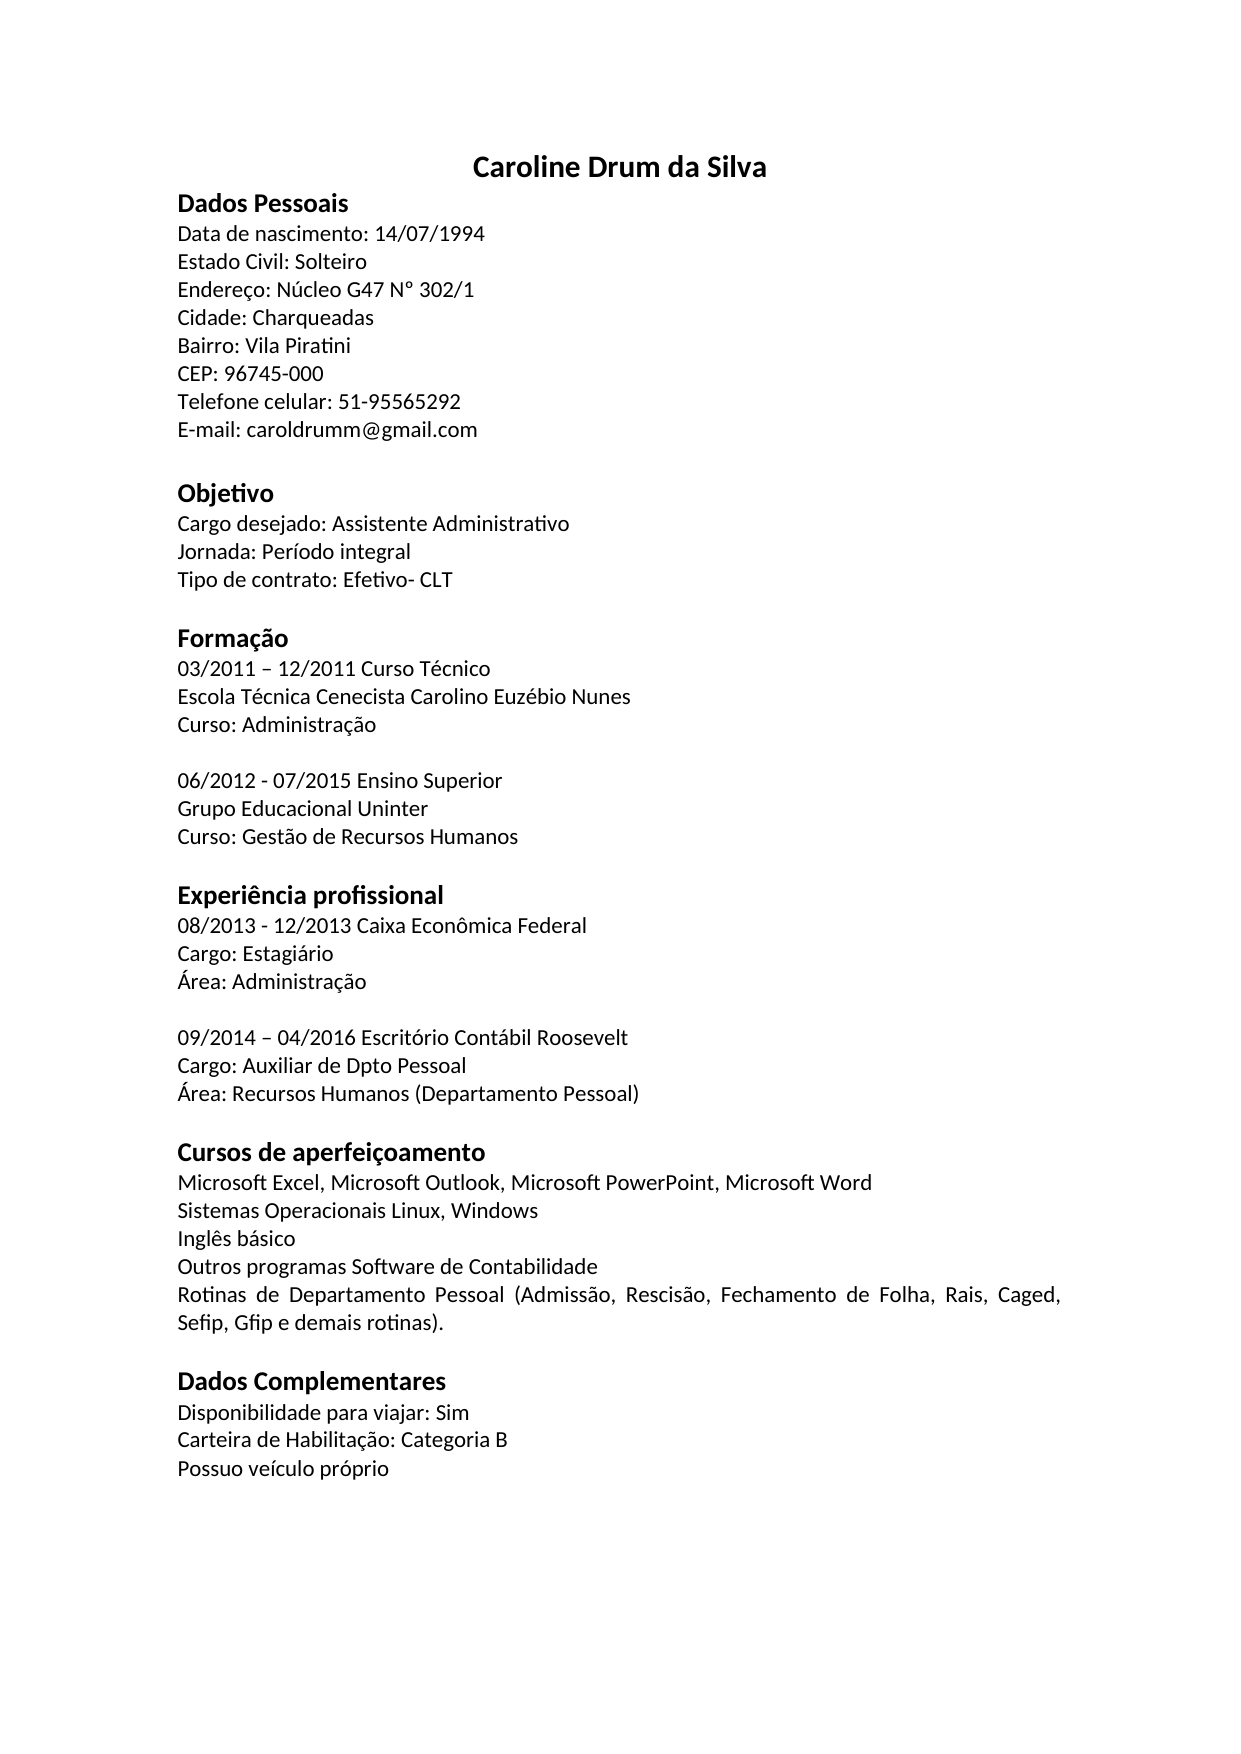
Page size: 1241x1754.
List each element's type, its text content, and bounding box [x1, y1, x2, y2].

text Outros programas Software de Contabilidade [177, 1252, 1063, 1281]
text Formação [177, 621, 1063, 654]
text 06/2012 - 07/2015 Ensino Superior [177, 766, 1063, 794]
text Tipo de contrato: Efetivo- CLT [177, 565, 1063, 593]
text Cargo: Estagiário [177, 939, 1063, 967]
text Bairro: Vila Piratini [177, 331, 1063, 359]
text Jornada: Período integral [177, 537, 1063, 565]
text Cargo: Auxiliar de Dpto Pessoal [177, 1051, 1063, 1079]
text Cidade: Charqueadas [177, 303, 1063, 331]
text Dados Complementares [177, 1364, 1063, 1398]
text 08/2013 - 12/2013 Caixa Econômica Federal [177, 911, 1063, 939]
text Disponibilidade para viajar: Sim [177, 1398, 1063, 1426]
text Curso: Gestão de Recursos Humanos [177, 822, 1063, 850]
text Sistemas Operacionais Linux, Windows [177, 1196, 1063, 1224]
text Cargo desejado: Assistente Administrativo [177, 509, 1063, 537]
text Estado Civil: Solteiro [177, 247, 1063, 275]
text Data de nascimento: 14/07/1994 [177, 219, 1063, 247]
text Escola Técnica Cenecista Carolino Euzébio Nunes [177, 682, 1063, 710]
text Carteira de Habilitação: Categoria B [177, 1426, 1063, 1454]
text Área: Recursos Humanos (Departamento Pessoal) [177, 1079, 1063, 1107]
text Objetivo [177, 476, 1063, 509]
text Endereço: Núcleo G47 Nº 302/1 [177, 275, 1063, 303]
text Microsoft Excel, Microsoft Outlook, Microsoft PowerPoint, Microsoft Word [177, 1168, 1063, 1196]
text Rotinas de Departamento Pessoal (Admissão, Rescisão, Fechamento de Folha, Rais, Caged, Sefip, Gfip e demais rotinas). [177, 1281, 1063, 1337]
text Telefone celular: 51-95565292 [177, 387, 1063, 415]
text Possuo veículo próprio [177, 1454, 1063, 1482]
text Caroline Drum da Silva [177, 148, 1063, 186]
text Grupo Educacional Uninter [177, 794, 1063, 822]
text Dados Pessoais [177, 186, 1063, 219]
text Experiência profissional [177, 878, 1063, 911]
text Área: Administração [177, 967, 1063, 995]
text Inglês básico [177, 1224, 1063, 1252]
text Cursos de aperfeiçoamento [177, 1135, 1063, 1168]
text E-mail: caroldrumm@gmail.com [177, 415, 1063, 443]
text 09/2014 – 04/2016 Escritório Contábil Roosevelt [177, 1023, 1063, 1051]
text Curso: Administração [177, 710, 1063, 738]
text CEP: 96745-000 [177, 359, 1063, 387]
text 03/2011 – 12/2011 Curso Técnico [177, 654, 1063, 682]
